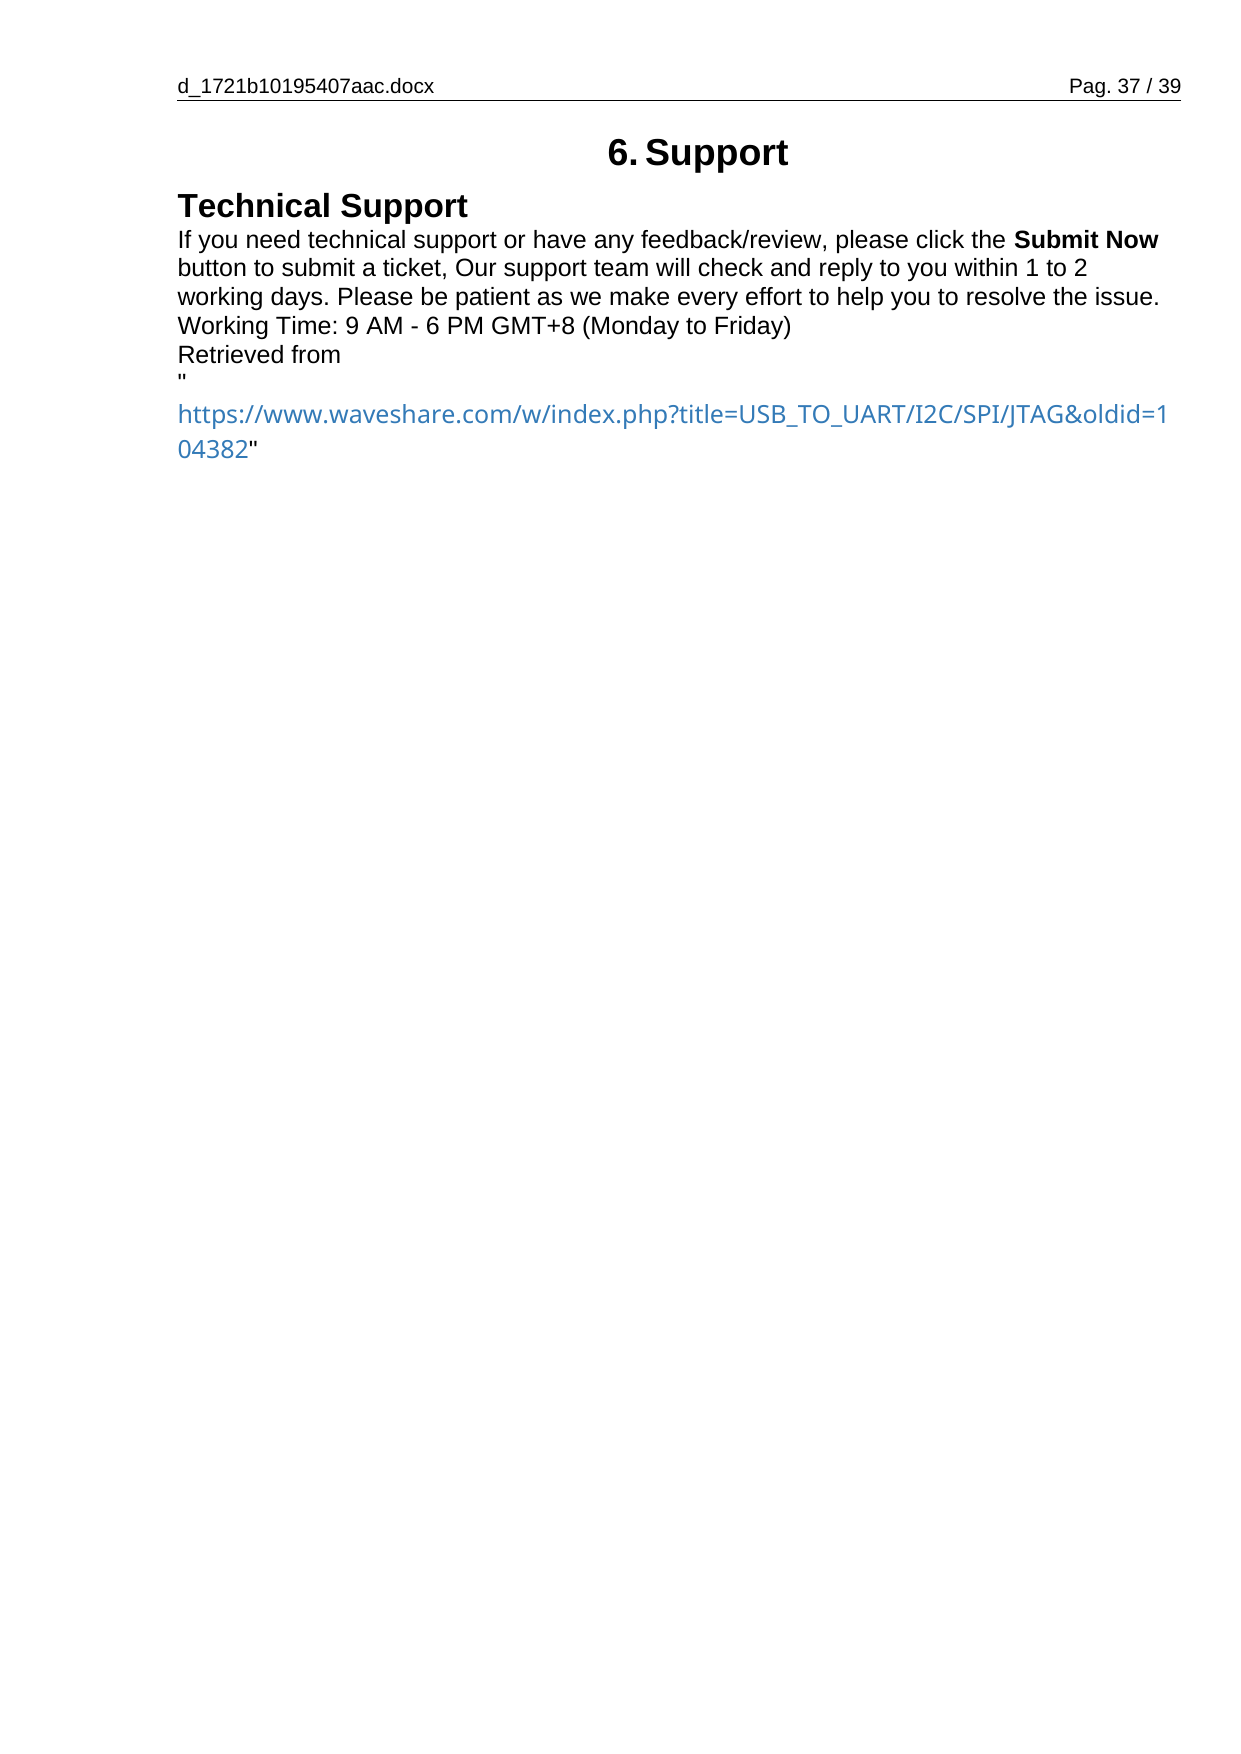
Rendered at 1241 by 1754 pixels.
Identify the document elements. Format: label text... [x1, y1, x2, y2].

subtitle Support [215, 131, 1181, 174]
text Retrieved from "https://www.waveshare.com/w/index.php?title=USB_TO_UART/I2C/SPI/JTAG&oldid=104382" [177, 340, 1181, 465]
text Working Time: 9 AM - 6 PM GMT+8 (Monday to Friday) [177, 311, 1181, 340]
text If you need technical support or have any feedback/review, please click the Submit Now button to submit a ticket, Our support team will check and reply to you within 1 to 2 working days. Please be patient as we make every effort to help you to resolve the issue. [177, 225, 1181, 311]
subtitle Technical Support [177, 186, 1181, 225]
